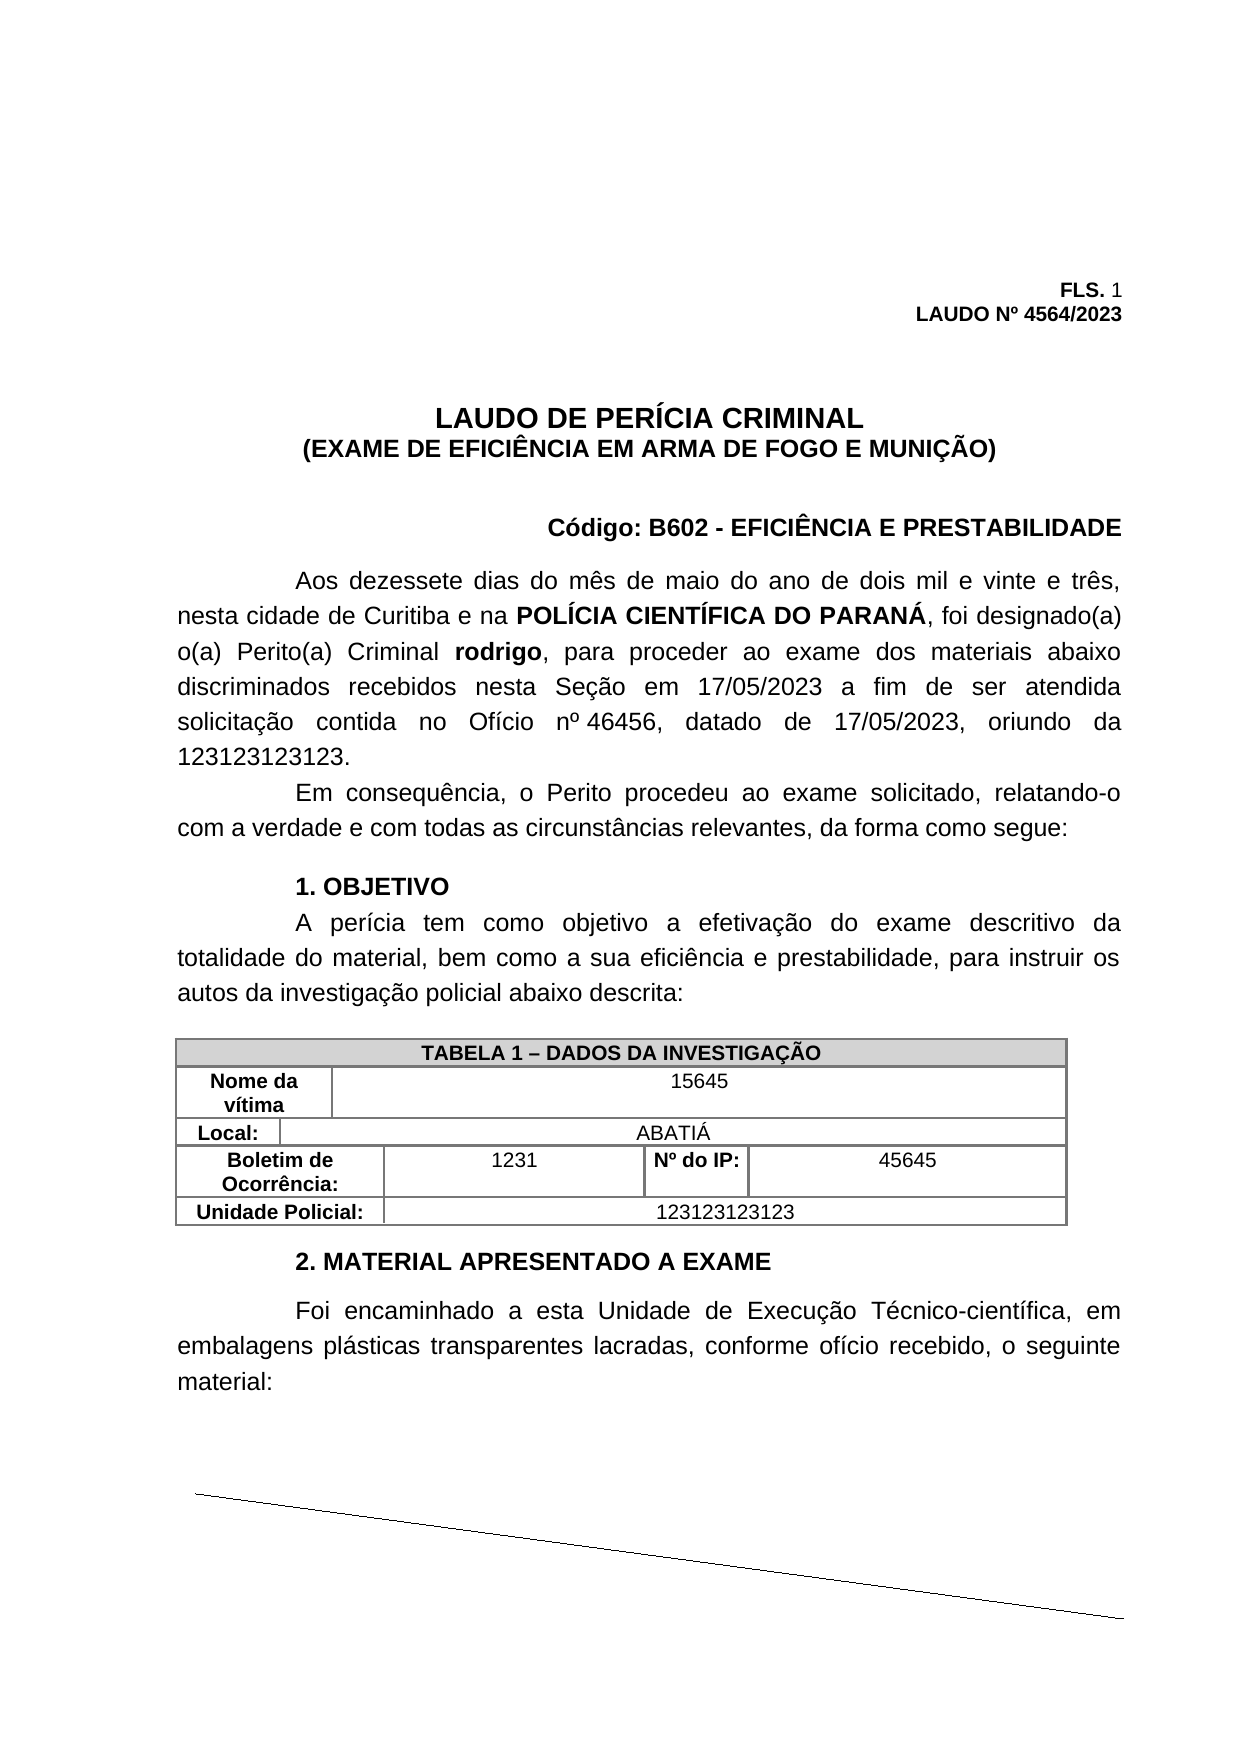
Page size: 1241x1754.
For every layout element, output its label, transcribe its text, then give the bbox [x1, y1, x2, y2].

table_cell Nº do IP: [646, 1147, 747, 1196]
table_cell ABATIÁ [281, 1119, 1065, 1144]
table_cell 15645 [333, 1068, 1065, 1117]
text Aos dezessete dias do mês de maio do ano de dois mil e vinte e três, nesta cidade de Curitiba e na POLÍCIA CIENTÍFICA DO PARANÁ, foi designado(a) o(a) Perito(a) Criminal rodrigo, para proceder ao exame dos materiais abaixo discriminados recebidos nesta Seção em 17/05/2023 a fim de ser atendida solicitação contida no Ofício nº 46456, datado de 17/05/2023, oriundo da 123123123123. [177, 566, 1122, 771]
text Código: B602 - EFICIÊNCIA E PRESTABILIDADE [177, 513, 1122, 542]
table_cell Local: [177, 1119, 279, 1144]
table_header TABELA 1 – DADOS DA INVESTIGAÇÃO [177, 1040, 1065, 1065]
table_cell Nome da vítima [177, 1068, 331, 1117]
table_cell 45645 [750, 1147, 1065, 1196]
text A perícia tem como objetivo a efetivação do exame descritivo da totalidade do material, bem como a sua eficiência e prestabilidade, para instruir os autos da investigação policial abaixo descrita: [177, 908, 1122, 1007]
table_cell Boletim de Ocorrência: [177, 1147, 383, 1196]
table_cell 123123123123 [385, 1198, 1065, 1223]
text 2. MATERIAL APRESENTADO A EXAME [177, 1247, 1122, 1275]
text Em consequência, o Perito procedeu ao exame solicitado, relatando-o com a verdade e com todas as circunstâncias relevantes, da forma como segue: [177, 778, 1122, 842]
table_cell 1231 [385, 1147, 643, 1196]
table_cell Unidade Policial: [177, 1198, 383, 1223]
text Foi encaminhado a esta Unidade de Execução Técnico-científica, em embalagens plásticas transparentes lacradas, conforme ofício recebido, o seguinte material: [177, 1296, 1122, 1395]
text LAUDO DE PERÍCIA CRIMINAL(EXAME DE EFICIÊNCIA EM ARMA DE FOGO E MUNIÇÃO) [177, 401, 1122, 463]
text 1. OBJETIVO [177, 872, 1122, 901]
